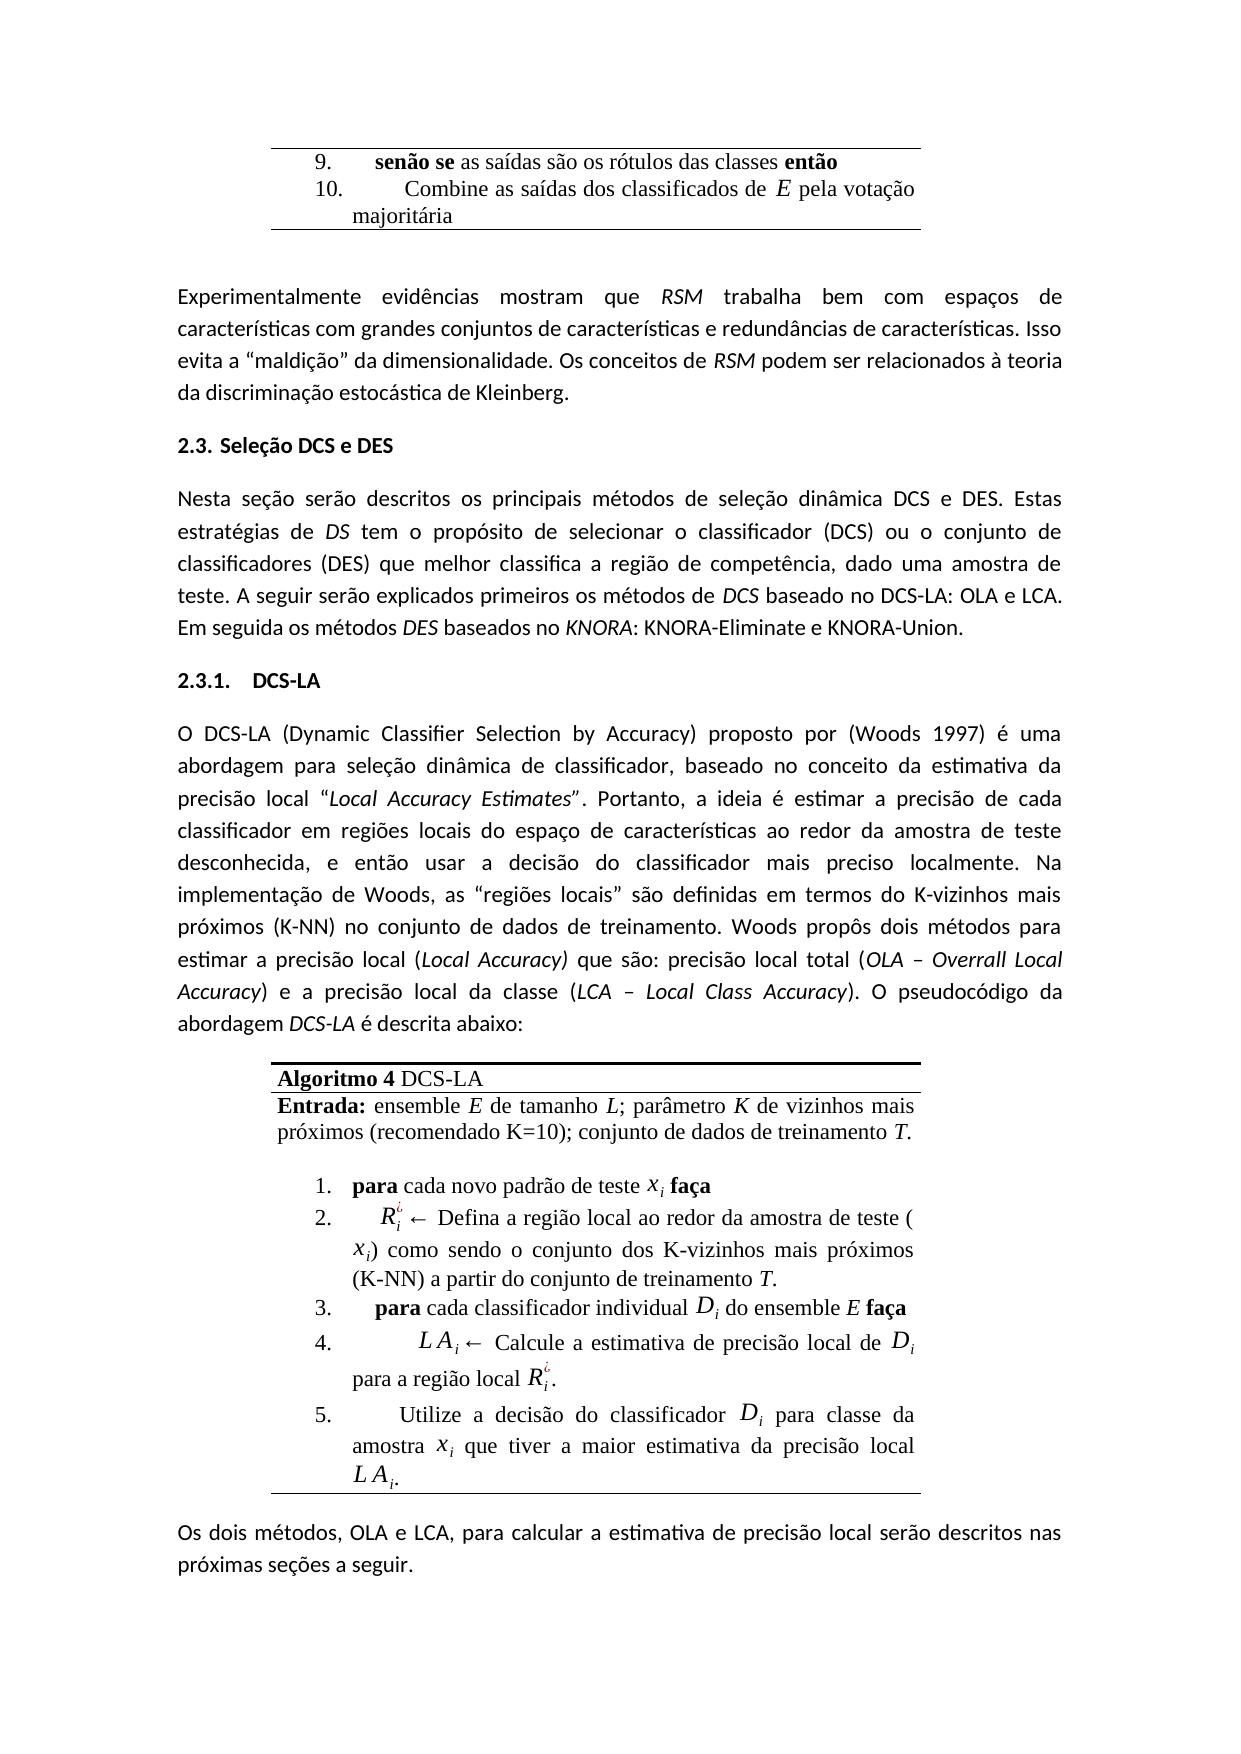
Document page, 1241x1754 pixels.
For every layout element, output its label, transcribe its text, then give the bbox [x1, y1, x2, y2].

list Seleção DCS e DES [177, 432, 1063, 459]
table_header Algoritmo 4 DCS-LA [271, 1065, 921, 1092]
text Experimentalmente evidências mostram que RSM trabalha bem com espaços de características com grandes conjuntos de características e redundâncias de características. Isso evita a “maldição” da dimensionalidade. Os conceitos de RSM podem ser relacionados à teoria da discriminação estocástica de Kleinberg. [177, 282, 1063, 407]
table_cell Entrada: ensemble E de tamanho L; parâmetro K de vizinhos mais próximos (recomendado K=10); conjunto de dados de treinamento T. para cada novo padrão de teste faça Defina a região local ao redor da amostra de teste () como sendo o conjunto dos K-vizinhos mais próximos (K-NN) a partir do conjunto de treinamento T. para cada classificador individual do ensemble E faça Calcule a estimativa de precisão local de para a região local . Utilize a decisão do classificador para classe da amostra que tiver a maior estimativa da precisão local . [271, 1093, 921, 1492]
list DCS-LA [177, 666, 1063, 694]
text Nesta seção serão descritos os principais métodos de seleção dinâmica DCS e DES. Estas estratégias de DS tem o propósito de selecionar o classificador (DCS) ou o conjunto de classificadores (DES) que melhor classifica a região de competência, dado uma amostra de teste. A seguir serão explicados primeiros os métodos de DCS baseado no DCS-LA: OLA e LCA. Em seguida os métodos DES baseados no KNORA: KNORA-Eliminate e KNORA-Union. [177, 484, 1063, 641]
text Os dois métodos, OLA e LCA, para calcular a estimativa de precisão local serão descritos nas próximas seções a seguir. [177, 1518, 1063, 1578]
text O DCS-LA (Dynamic Classifier Selection by Accuracy) proposto por (Woods 1997) é uma abordagem para seleção dinâmica de classificador, baseado no conceito da estimativa da precisão local “Local Accuracy Estimates”. Portanto, a ideia é estimar a precisão de cada classificador em regiões locais do espaço de características ao redor da amostra de teste desconhecida, e então usar a decisão do classificador mais preciso localmente. Na implementação de Woods, as “regiões locais” são definidas em termos do K-vizinhos mais próximos (K-NN) no conjunto de dados de treinamento. Woods propôs dois métodos para estimar a precisão local (Local Accuracy) que são: precisão local total (OLA – Overrall Local Accuracy) e a precisão local da classe (LCA – Local Class Accuracy). O pseudocódigo da abordagem DCS-LA é descrita abaixo: [177, 719, 1063, 1037]
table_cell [271, 149, 921, 228]
